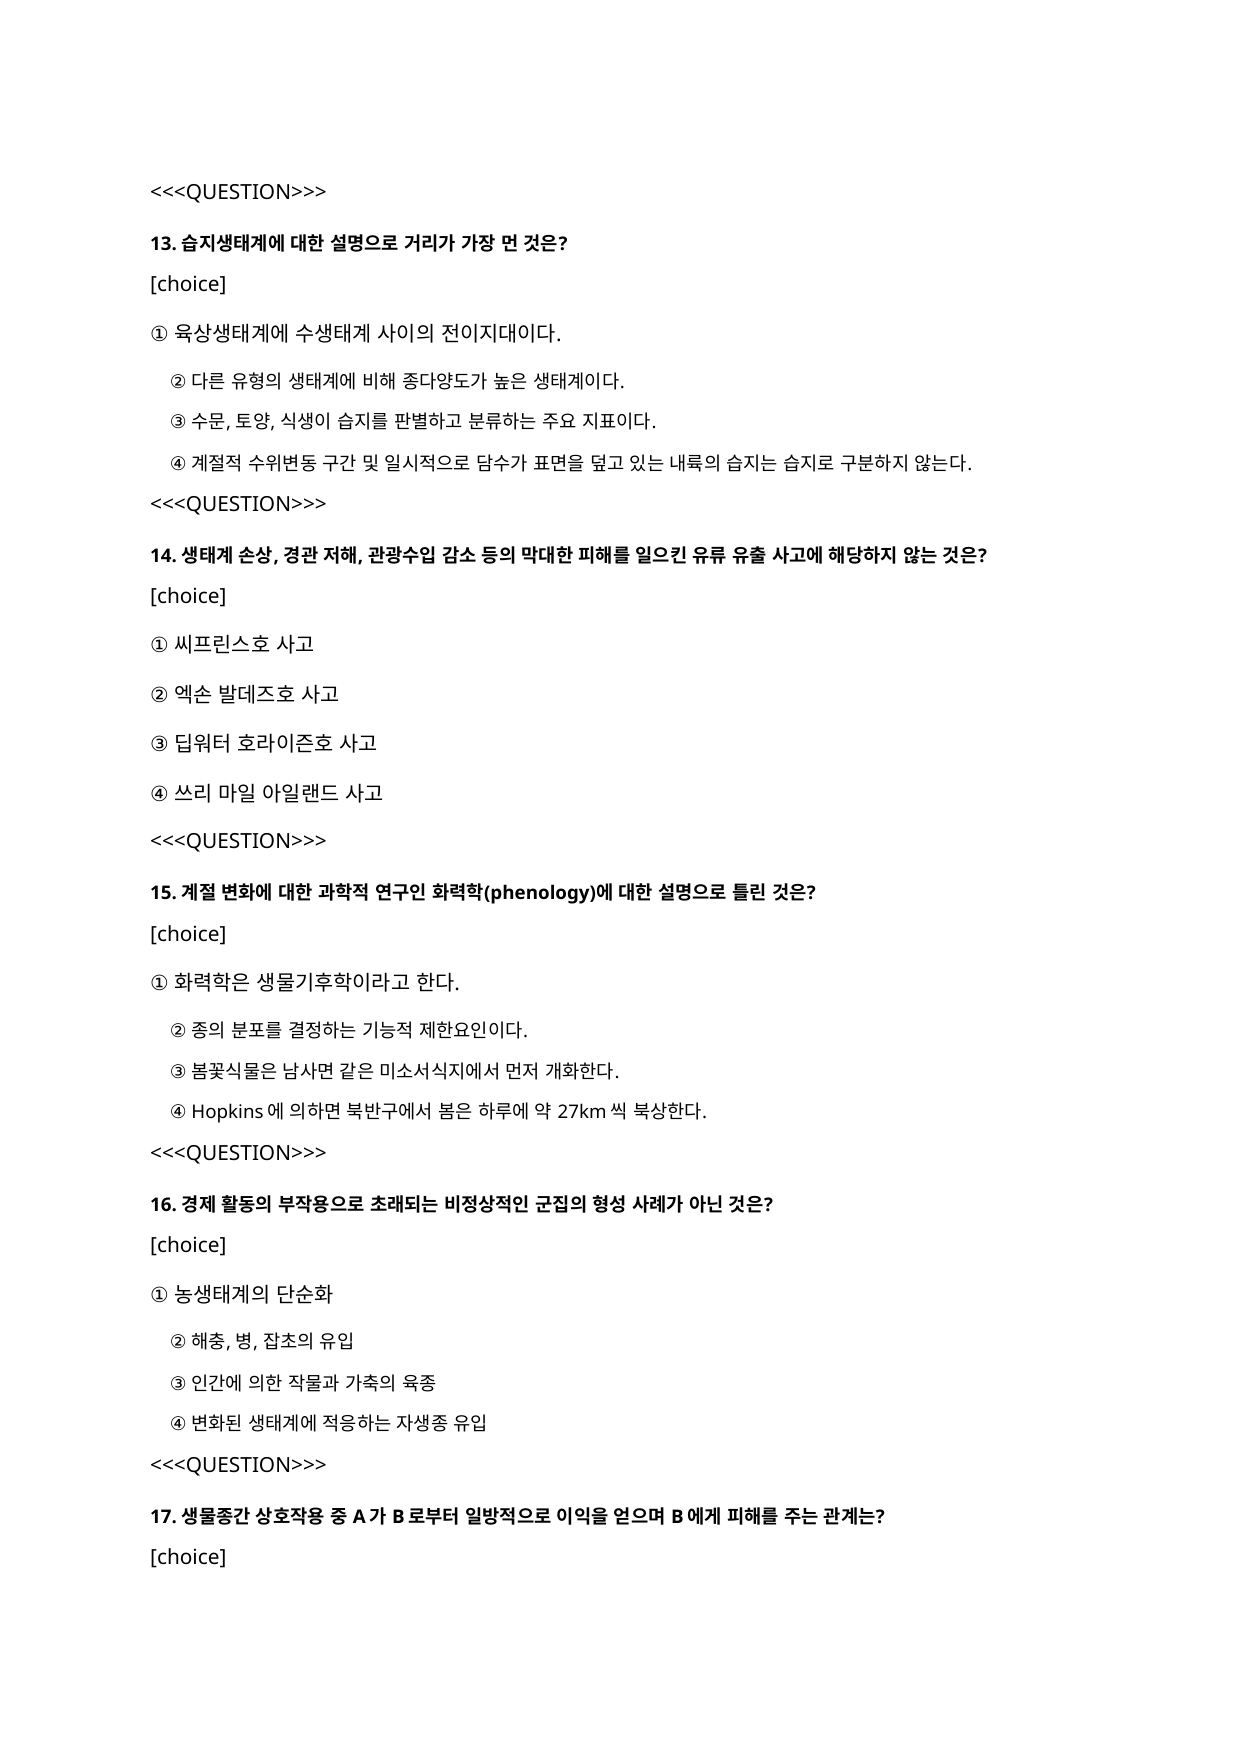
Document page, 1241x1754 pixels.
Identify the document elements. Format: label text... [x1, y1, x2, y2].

text 16. 경제 활동의 부작용으로 초래되는 비정상적인 군집의 형성 사례가 아닌 것은? [150, 1189, 1090, 1217]
text ① 화력학은 생물기후학이라고 한다. [150, 966, 1090, 996]
text <<<QUESTION>>> [150, 1138, 1090, 1167]
text ① 육상생태계에 수생태계 사이의 전이지대이다. [150, 317, 1090, 347]
text ③ 딥워터 호라이즌호 사고 [150, 727, 1090, 758]
text ④ 변화된 생태계에 적응하는 자생종 유입 [150, 1409, 1090, 1436]
text 17. 생물종간 상호작용 중 A가 B로부터 일방적으로 이익을 얻으며 B에게 피해를 주는 관계는? [150, 1501, 1090, 1529]
text ③ 봄꽃식물은 남사면 같은 미소서식지에서 먼저 개화한다. [150, 1056, 1090, 1083]
text <<<QUESTION>>> [150, 826, 1090, 855]
text [choice] [150, 269, 1090, 298]
text [choice] [150, 919, 1090, 947]
text ② 해충, 병, 잡초의 유입 [150, 1327, 1090, 1354]
text <<<QUESTION>>> [150, 489, 1090, 517]
text ③ 인간에 의한 작물과 가축의 육종 [150, 1368, 1090, 1395]
text 14. 생태계 손상, 경관 저해, 관광수입 감소 등의 막대한 피해를 일으킨 유류 유출 사고에 해당하지 않는 것은? [150, 541, 1090, 568]
text ② 다른 유형의 생태계에 비해 종다양도가 높은 생태계이다. [150, 366, 1090, 393]
text <<<QUESTION>>> [150, 1450, 1090, 1478]
text [choice] [150, 1231, 1090, 1259]
text ① 농생태계의 단순화 [150, 1278, 1090, 1308]
text [choice] [150, 581, 1090, 610]
text ④ Hopkins에 의하면 북반구에서 봄은 하루에 약 27km씩 북상한다. [150, 1097, 1090, 1124]
text 15. 계절 변화에 대한 과학적 연구인 화력학(phenology)에 대한 설명으로 틀린 것은? [150, 878, 1090, 905]
text ③ 수문, 토양, 식생이 습지를 판별하고 분류하는 주요 지표이다. [150, 407, 1090, 434]
text ② 엑손 발데즈호 사고 [150, 678, 1090, 708]
text 13. 습지생태계에 대한 설명으로 거리가 가장 먼 것은? [150, 229, 1090, 256]
text ④ 계절적 수위변동 구간 및 일시적으로 담수가 표면을 덮고 있는 내륙의 습지는 습지로 구분하지 않는다. [150, 448, 1090, 475]
text ② 종의 분포를 결정하는 기능적 제한요인이다. [150, 1015, 1090, 1042]
text ④ 쓰리 마일 아일랜드 사고 [150, 777, 1090, 807]
text <<<QUESTION>>> [150, 177, 1090, 206]
text [choice] [150, 1542, 1090, 1571]
text ① 씨프린스호 사고 [150, 629, 1090, 659]
